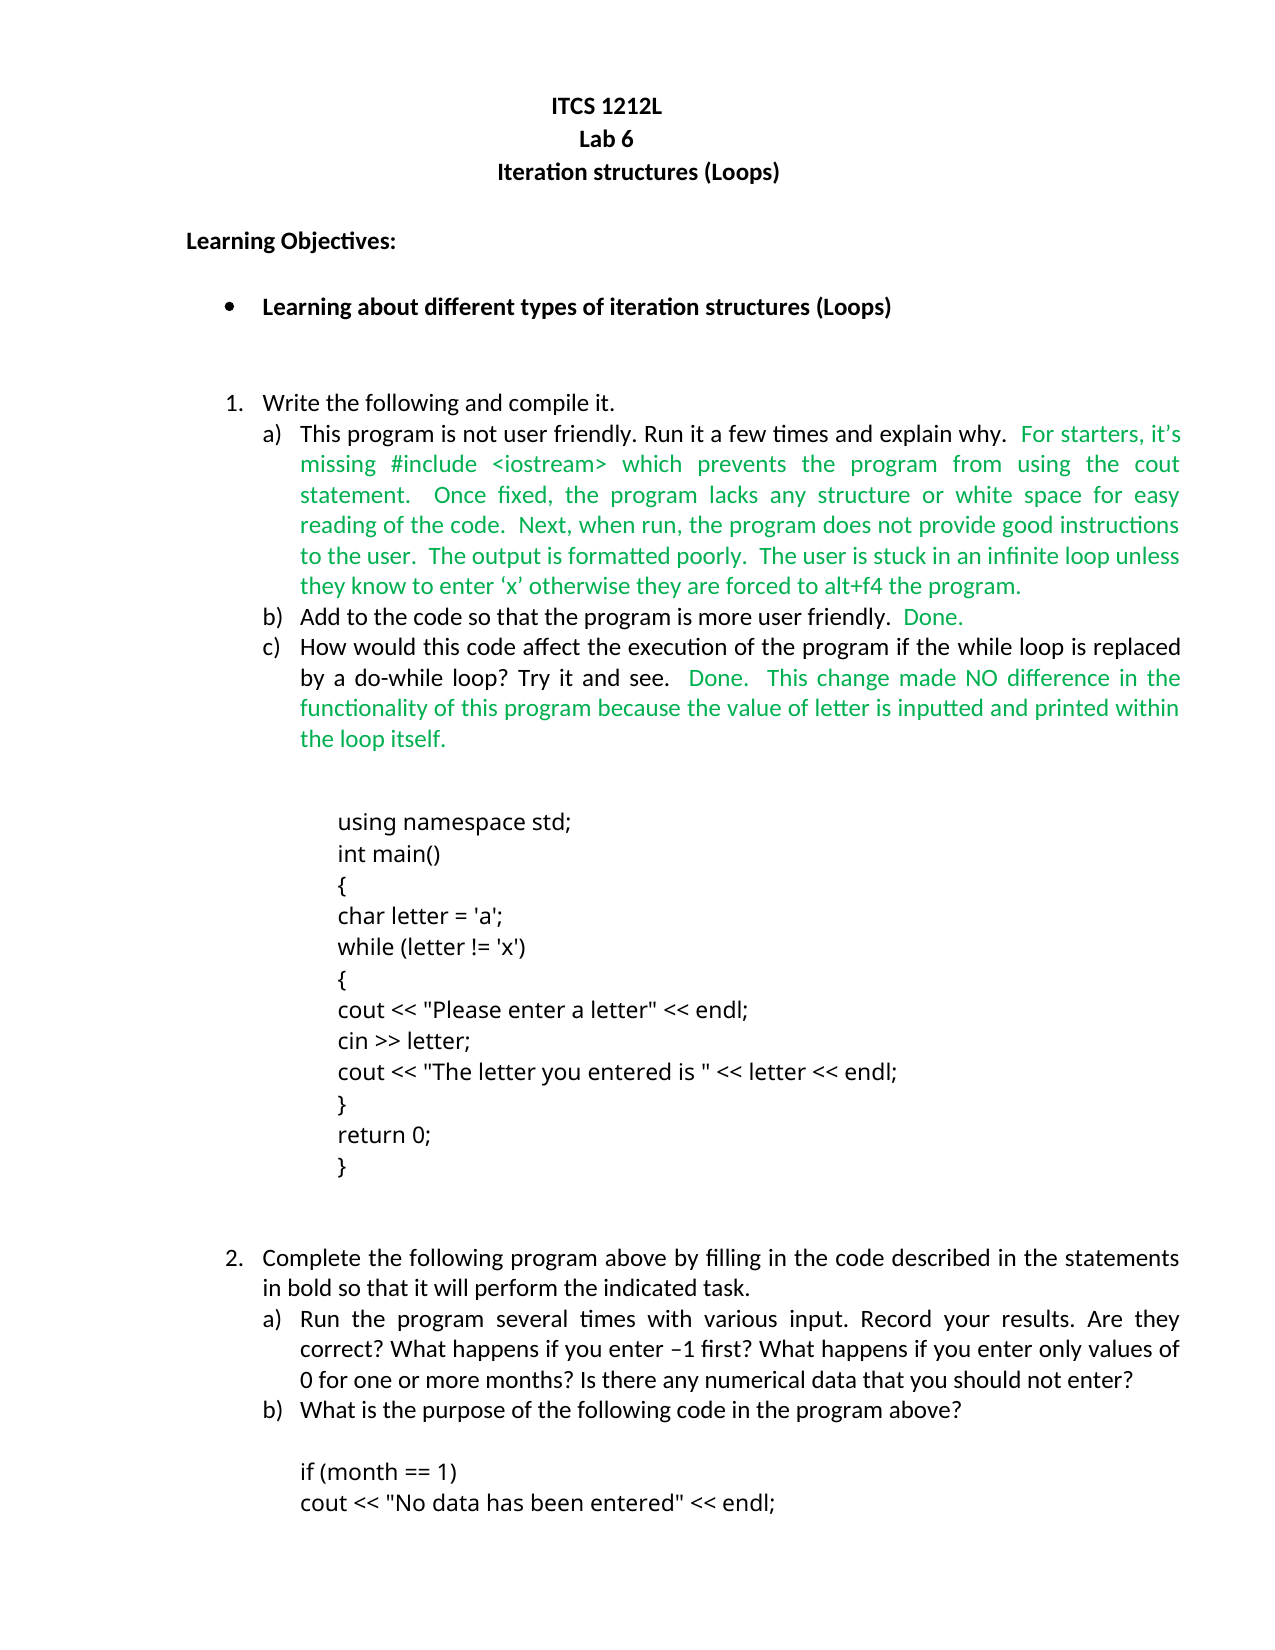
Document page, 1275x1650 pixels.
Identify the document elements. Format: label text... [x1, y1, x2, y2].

text } [337, 1150, 1181, 1181]
text cout << "No data has been entered" << endl; [300, 1487, 1181, 1519]
list Run the program several times with various input. Record your results. Are they correct? What happens if you enter –1 first? What happens if you enter only values of 0 for one or more months? Is there any numerical data that you should not enter? [262, 1303, 1181, 1394]
text while (letter != 'x') [337, 931, 1181, 962]
list Add to the code so that the program is more user friendly. Done. [262, 601, 1181, 631]
text using namespace std; [337, 806, 1181, 837]
text } [337, 1087, 1181, 1119]
subtitle Iteration structures (Loops) [187, 156, 1090, 187]
text cout << "The letter you entered is " << letter << endl; [337, 1056, 1181, 1087]
text { [337, 962, 1181, 994]
text cout << "Please enter a letter" << endl; [337, 994, 1181, 1025]
text Lab 6 [187, 123, 1025, 154]
text ITCS 1212L [187, 90, 1025, 121]
text int main() [337, 837, 1181, 869]
text Learning Objectives: [186, 225, 1026, 256]
text if (month == 1) [300, 1456, 1181, 1487]
list This program is not user friendly. Run it a few times and explain why. For starters, it’s missing #include <iostream> which prevents the program from using the cout statement. Once fixed, the program lacks any structure or white space for easy reading of the code. Next, when run, the program does not provide good instructions to the user. The output is formatted poorly. The user is stuck in an infinite loop unless they know to enter ‘x’ otherwise they are forced to alt+f4 the program. [262, 418, 1181, 601]
text { [337, 869, 1181, 900]
list What is the purpose of the following code in the program above? [262, 1394, 1181, 1425]
text char letter = 'a'; [337, 900, 1181, 931]
list How would this code affect the execution of the program if the while loop is replaced by a do-while loop? Try it and see. Done. This change made NO difference in the functionality of this program because the value of letter is inputted and printed within the loop itself. [262, 631, 1181, 753]
text cin >> letter; [337, 1025, 1181, 1056]
text return 0; [337, 1119, 1181, 1150]
list Complete the following program above by filling in the code described in the statements in bold so that it will perform the indicated task. [225, 1242, 1181, 1303]
list Write the following and compile it. [225, 387, 1181, 418]
list Learning about different types of iteration structures (Loops) [225, 291, 1181, 321]
